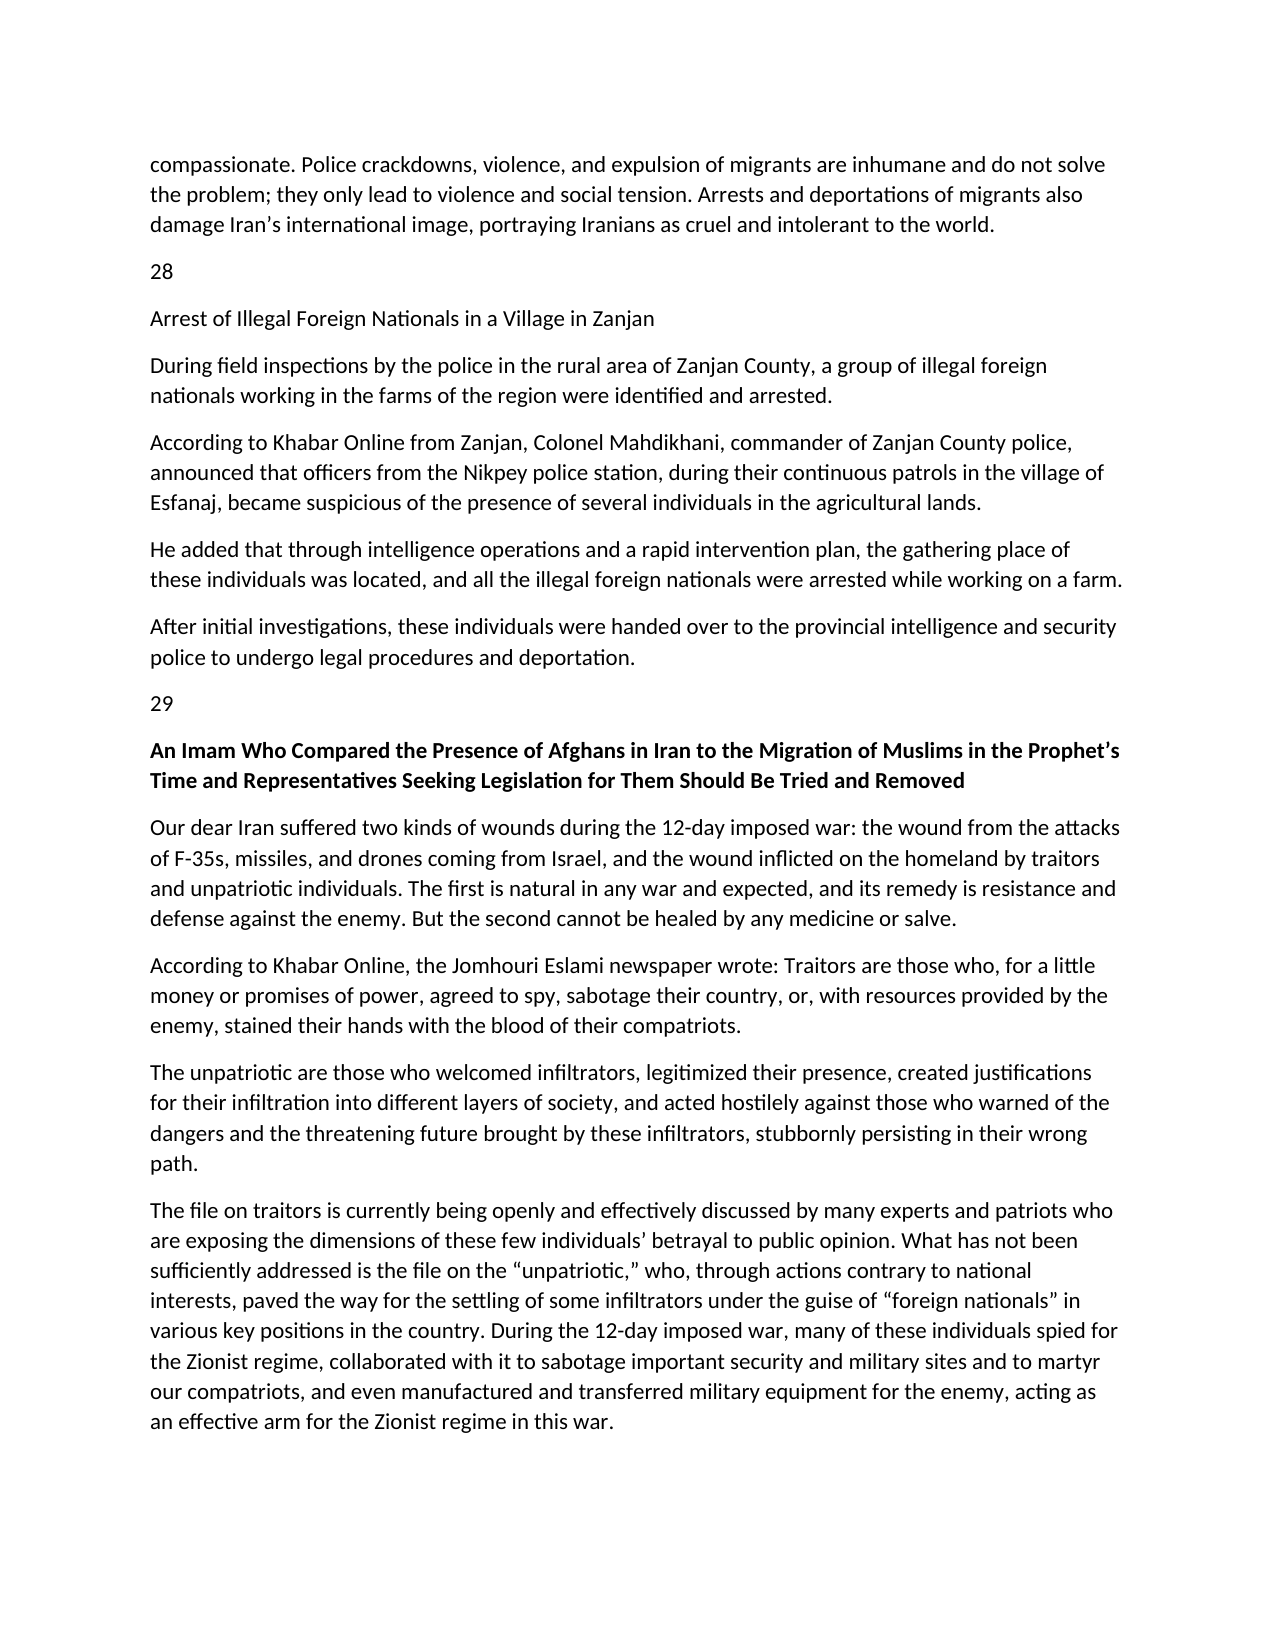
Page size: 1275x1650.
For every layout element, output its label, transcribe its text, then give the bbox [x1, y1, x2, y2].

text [150, 150, 1125, 238]
text According to Khabar Online from Zanjan, Colonel Mahdikhani, commander of Zanjan County police, announced that officers from the Nikpey police station, during their continuous patrols in the village of Esfanaj, became suspicious of the presence of several individuals in the agricultural lands. [150, 428, 1125, 517]
text He added that through intelligence operations and a rapid intervention plan, the gathering place of these individuals was located, and all the illegal foreign nationals were arrested while working on a farm. [150, 535, 1125, 594]
text Arrest of Illegal Foreign Nationals in a Village in Zanjan [150, 304, 1125, 332]
text Our dear Iran suffered two kinds of wounds during the 12-day imposed war: the wound from the attacks of F-35s, missiles, and drones coming from Israel, and the wound inflicted on the homeland by traitors and unpatriotic individuals. The first is natural in any war and expected, and its remedy is resistance and defense against the enemy. But the second cannot be healed by any medicine or salve. [150, 813, 1125, 932]
text 29 [150, 689, 1125, 718]
text According to Khabar Online, the Jomhouri Eslami newspaper wrote: Traitors are those who, for a little money or promises of power, agreed to spy, sabotage their country, or, with resources provided by the enemy, stained their hands with the blood of their compatriots. [150, 951, 1125, 1039]
text The unpatriotic are those who welcomed infiltrators, legitimized their presence, created justifications for their infiltration into different layers of society, and acted hostilely against those who warned of the dangers and the threatening future brought by these infiltrators, stubbornly persisting in their wrong path. [150, 1058, 1125, 1177]
text During field inspections by the police in the rural area of Zanjan County, a group of illegal foreign nationals working in the farms of the region were identified and arrested. [150, 351, 1125, 409]
text The file on traitors is currently being openly and effectively discussed by many experts and patriots who are exposing the dimensions of these few individuals’ betrayal to public opinion. What has not been sufficiently addressed is the file on the “unpatriotic,” who, through actions contrary to national interests, paved the way for the settling of some infiltrators under the guise of “foreign nationals” in various key positions in the country. During the 12-day imposed war, many of these individuals spied for the Zionist regime, collaborated with it to sabotage important security and military sites and to martyr our compatriots, and even manufactured and transferred military equipment for the enemy, acting as an effective arm for the Zionist regime in this war. [150, 1196, 1125, 1435]
text After initial investigations, these individuals were handed over to the provincial intelligence and security police to undergo legal procedures and deportation. [150, 612, 1125, 671]
text An Imam Who Compared the Presence of Afghans in Iran to the Migration of Muslims in the Prophet’s Time and Representatives Seeking Legislation for Them Should Be Tried and Removed [150, 736, 1125, 795]
text 28 [150, 257, 1125, 285]
